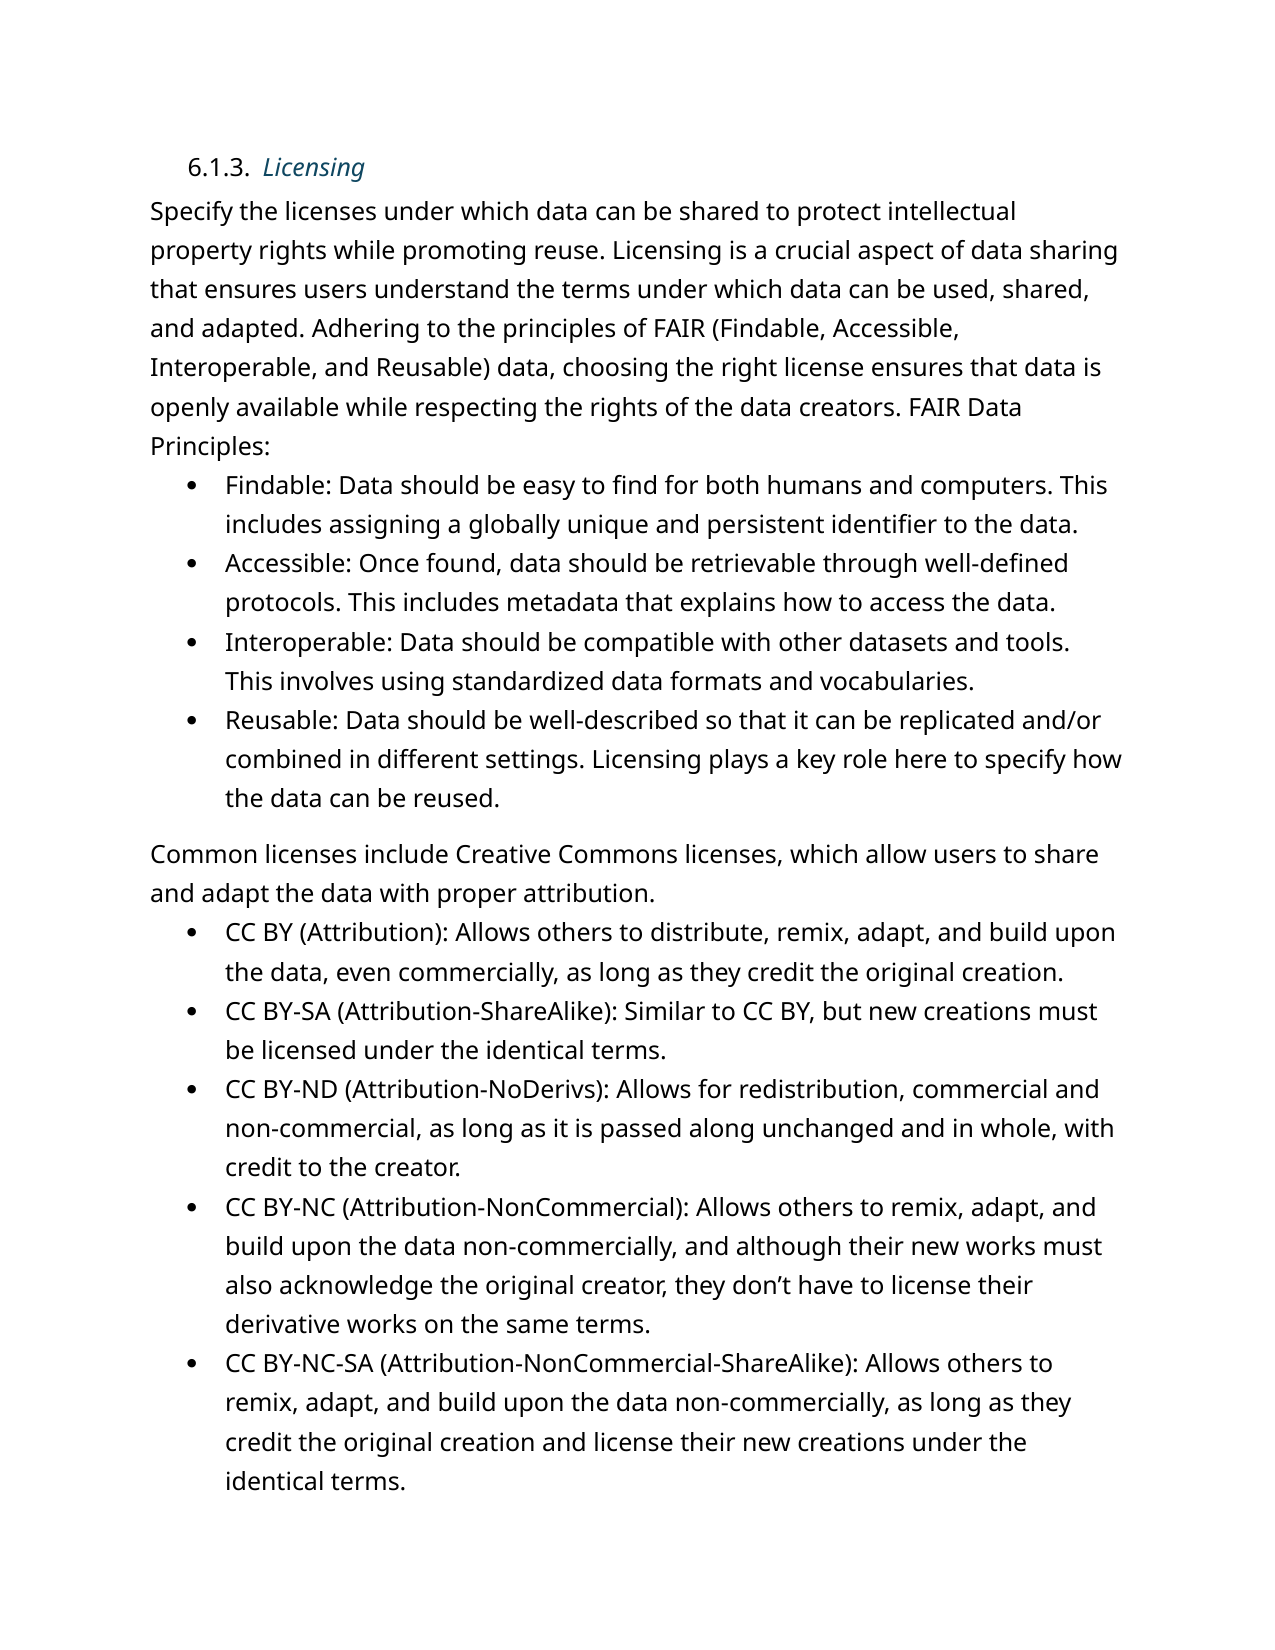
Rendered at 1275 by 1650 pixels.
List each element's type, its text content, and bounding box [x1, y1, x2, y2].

text Common licenses include Creative Commons licenses, which allow users to share and adapt the data with proper attribution. [150, 837, 1125, 910]
list Accessible: Once found, data should be retrievable through well-defined protocols. This includes metadata that explains how to access the data. [187, 546, 1125, 619]
list CC BY (Attribution): Allows others to distribute, remix, adapt, and build upon the data, even commercially, as long as they credit the original creation. [187, 915, 1125, 988]
list CC BY-ND (Attribution-NoDerivs): Allows for redistribution, commercial and non-commercial, as long as it is passed along unchanged and in whole, with credit to the creator. [187, 1072, 1125, 1184]
list Interoperable: Data should be compatible with other datasets and tools. This involves using standardized data formats and vocabularies. [187, 624, 1125, 697]
list CC BY-NC-SA (Attribution-NonCommercial-ShareAlike): Allows others to remix, adapt, and build upon the data non-commercially, as long as they credit the original creation and license their new creations under the identical terms. [187, 1346, 1125, 1497]
list CC BY-SA (Attribution-ShareAlike): Similar to CC BY, but new creations must be licensed under the identical terms. [187, 993, 1125, 1067]
list CC BY-NC (Attribution-NonCommercial): Allows others to remix, adapt, and build upon the data non-commercially, and although their new works must also acknowledge the original creator, they don’t have to license their derivative works on the same terms. [187, 1189, 1125, 1341]
subtitle Licensing [187, 150, 1125, 184]
text Specify the licenses under which data can be shared to protect intellectual property rights while promoting reuse. Licensing is a crucial aspect of data sharing that ensures users understand the terms under which data can be used, shared, and adapted. Adhering to the principles of FAIR (Findable, Accessible, Interoperable, and Reusable) data, choosing the right license ensures that data is openly available while respecting the rights of the data creators. FAIR Data Principles: [150, 193, 1125, 462]
list Reusable: Data should be well-described so that it can be replicated and/or combined in different settings. Licensing plays a key role here to specify how the data can be reused. [187, 702, 1125, 815]
list Findable: Data should be easy to find for both humans and computers. This includes assigning a globally unique and persistent identifier to the data. [187, 467, 1125, 541]
